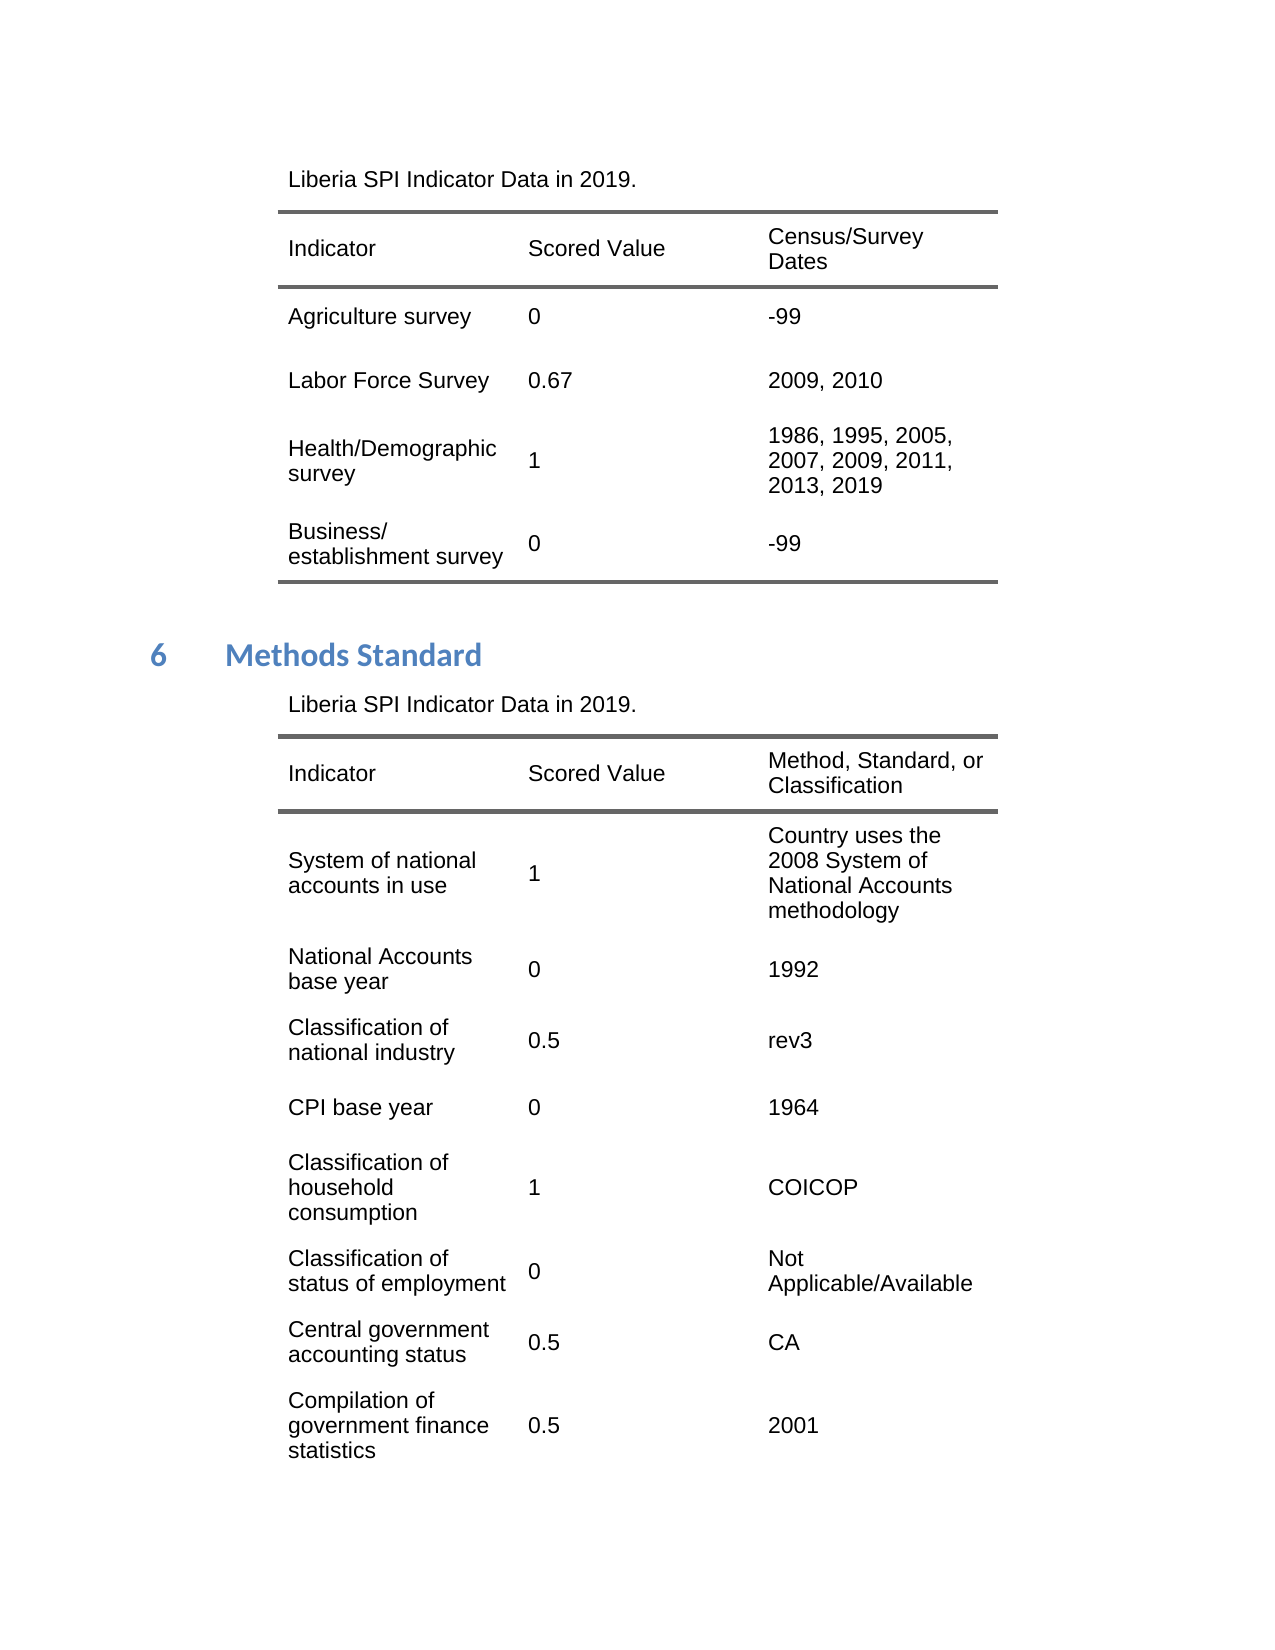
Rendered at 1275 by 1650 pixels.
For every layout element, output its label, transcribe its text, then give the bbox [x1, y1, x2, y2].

table_cell Business/establishment survey [278, 509, 517, 580]
table_cell 0.5 [518, 1307, 757, 1378]
table_cell Classification of national industry [278, 1005, 517, 1076]
table_cell CA [758, 1307, 997, 1378]
table_cell 1 [518, 1140, 757, 1236]
table_cell Census/Survey Dates [758, 214, 997, 285]
table_cell 0 [518, 289, 757, 349]
table_cell Not Applicable/Available [758, 1236, 997, 1307]
table_cell 1992 [758, 934, 997, 1005]
table_cell 0.5 [518, 1378, 757, 1474]
table_cell 2001 [758, 1378, 997, 1474]
table_cell COICOP [758, 1140, 997, 1236]
table_cell 0 [518, 1076, 757, 1140]
table_cell 1 [518, 814, 757, 934]
table_cell 0 [518, 1236, 757, 1307]
table_cell 1986, 1995, 2005, 2007, 2009, 2011, 2013, 2019 [758, 413, 997, 509]
table_cell 0.5 [518, 1005, 757, 1076]
table_cell rev3 [758, 1005, 997, 1076]
table_header Liberia SPI Indicator Data in 2019. [278, 150, 997, 210]
table_cell National Accounts base year [278, 934, 517, 1005]
table_cell System of national accounts in use [278, 814, 517, 934]
table_cell Country uses the 2008 System of National Accounts methodology [758, 814, 997, 934]
table_cell -99 [758, 509, 997, 580]
table_cell Agriculture survey [278, 289, 517, 349]
table_cell 0.67 [518, 349, 757, 413]
table_cell Labor Force Survey [278, 349, 517, 413]
table_cell CPI base year [278, 1076, 517, 1140]
table_cell Scored Value [518, 739, 757, 809]
table_header Liberia SPI Indicator Data in 2019. [278, 675, 997, 734]
table_cell Scored Value [518, 214, 757, 285]
table_cell 0 [518, 509, 757, 580]
table_cell -99 [758, 289, 997, 349]
table_cell Compilation of government finance statistics [278, 1378, 517, 1474]
table_cell Health/Demographic survey [278, 413, 517, 509]
subtitle 6 Methods Standard [150, 634, 1125, 674]
table_cell Classification of household consumption [278, 1140, 517, 1236]
table_cell 1 [518, 413, 757, 509]
table_cell Indicator [278, 739, 517, 809]
table_cell Classification of status of employment [278, 1236, 517, 1307]
table_cell 2009, 2010 [758, 349, 997, 413]
table_cell 1964 [758, 1076, 997, 1140]
table_cell Indicator [278, 214, 517, 285]
table_cell Method, Standard, or Classification [758, 739, 997, 809]
table_cell 0 [518, 934, 757, 1005]
table_cell Central government accounting status [278, 1307, 517, 1378]
